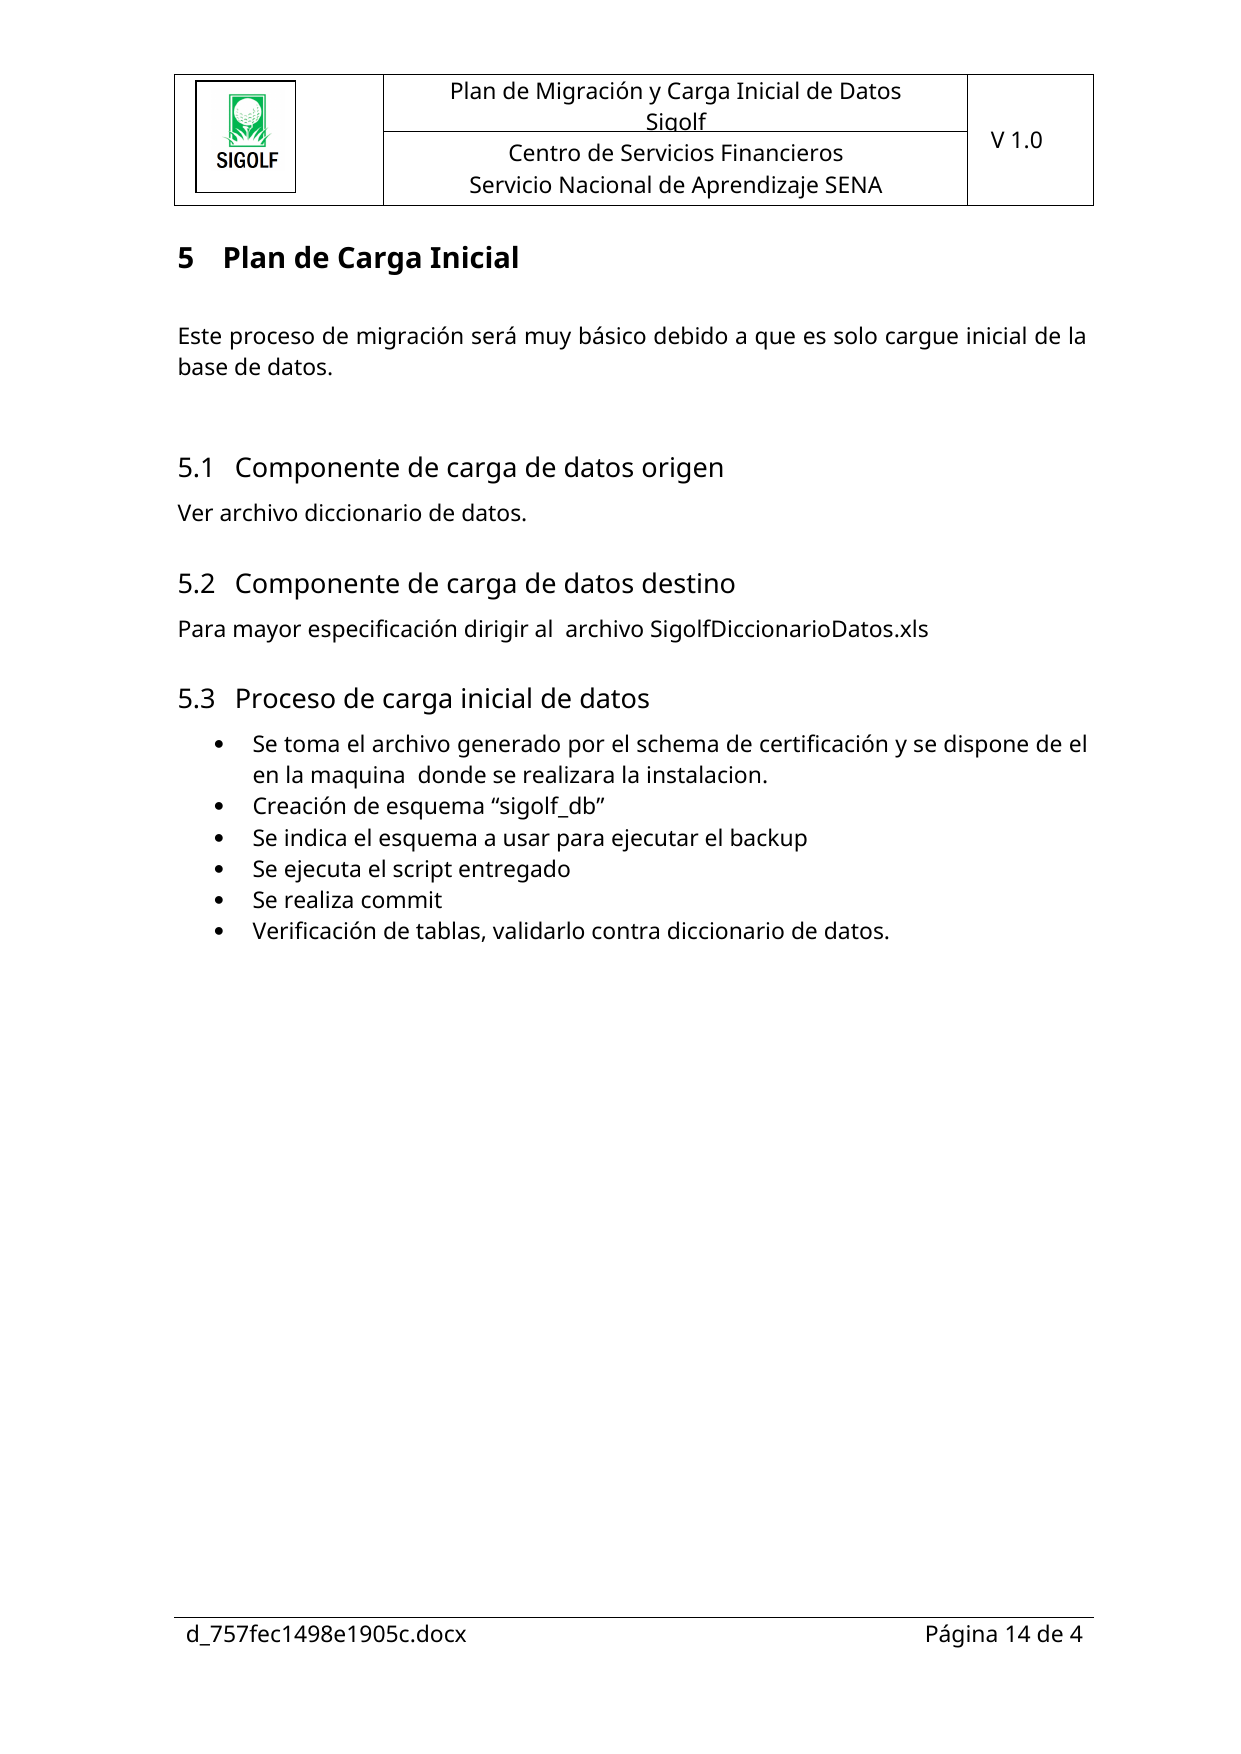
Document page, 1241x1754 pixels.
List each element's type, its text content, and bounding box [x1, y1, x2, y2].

list Creación de esquema “sigolf_db” [215, 790, 1089, 822]
text Este proceso de migración será muy básico debido a que es solo cargue inicial de la base de datos. [177, 320, 1089, 382]
subtitle Componente de carga de datos destino [177, 564, 1089, 601]
subtitle Proceso de carga inicial de datos [177, 679, 1089, 716]
text Para mayor especificación dirigir al archivo SigolfDiccionarioDatos.xls [177, 613, 1089, 644]
list Se ejecuta el script entregado [215, 853, 1089, 884]
text Ver archivo diccionario de datos. [177, 497, 1089, 529]
list Se toma el archivo generado por el schema de certificación y se dispone de el en la maquina donde se realizara la instalacion. [215, 728, 1089, 790]
list Se indica el esquema a usar para ejecutar el backup [215, 822, 1089, 853]
picture [211, 88, 285, 171]
list Se realiza commit [215, 884, 1089, 915]
list Verificación de tablas, validarlo contra diccionario de datos. [215, 915, 1089, 947]
subtitle Componente de carga de datos origen [177, 449, 1089, 486]
subtitle Plan de Carga Inicial [177, 237, 1089, 277]
